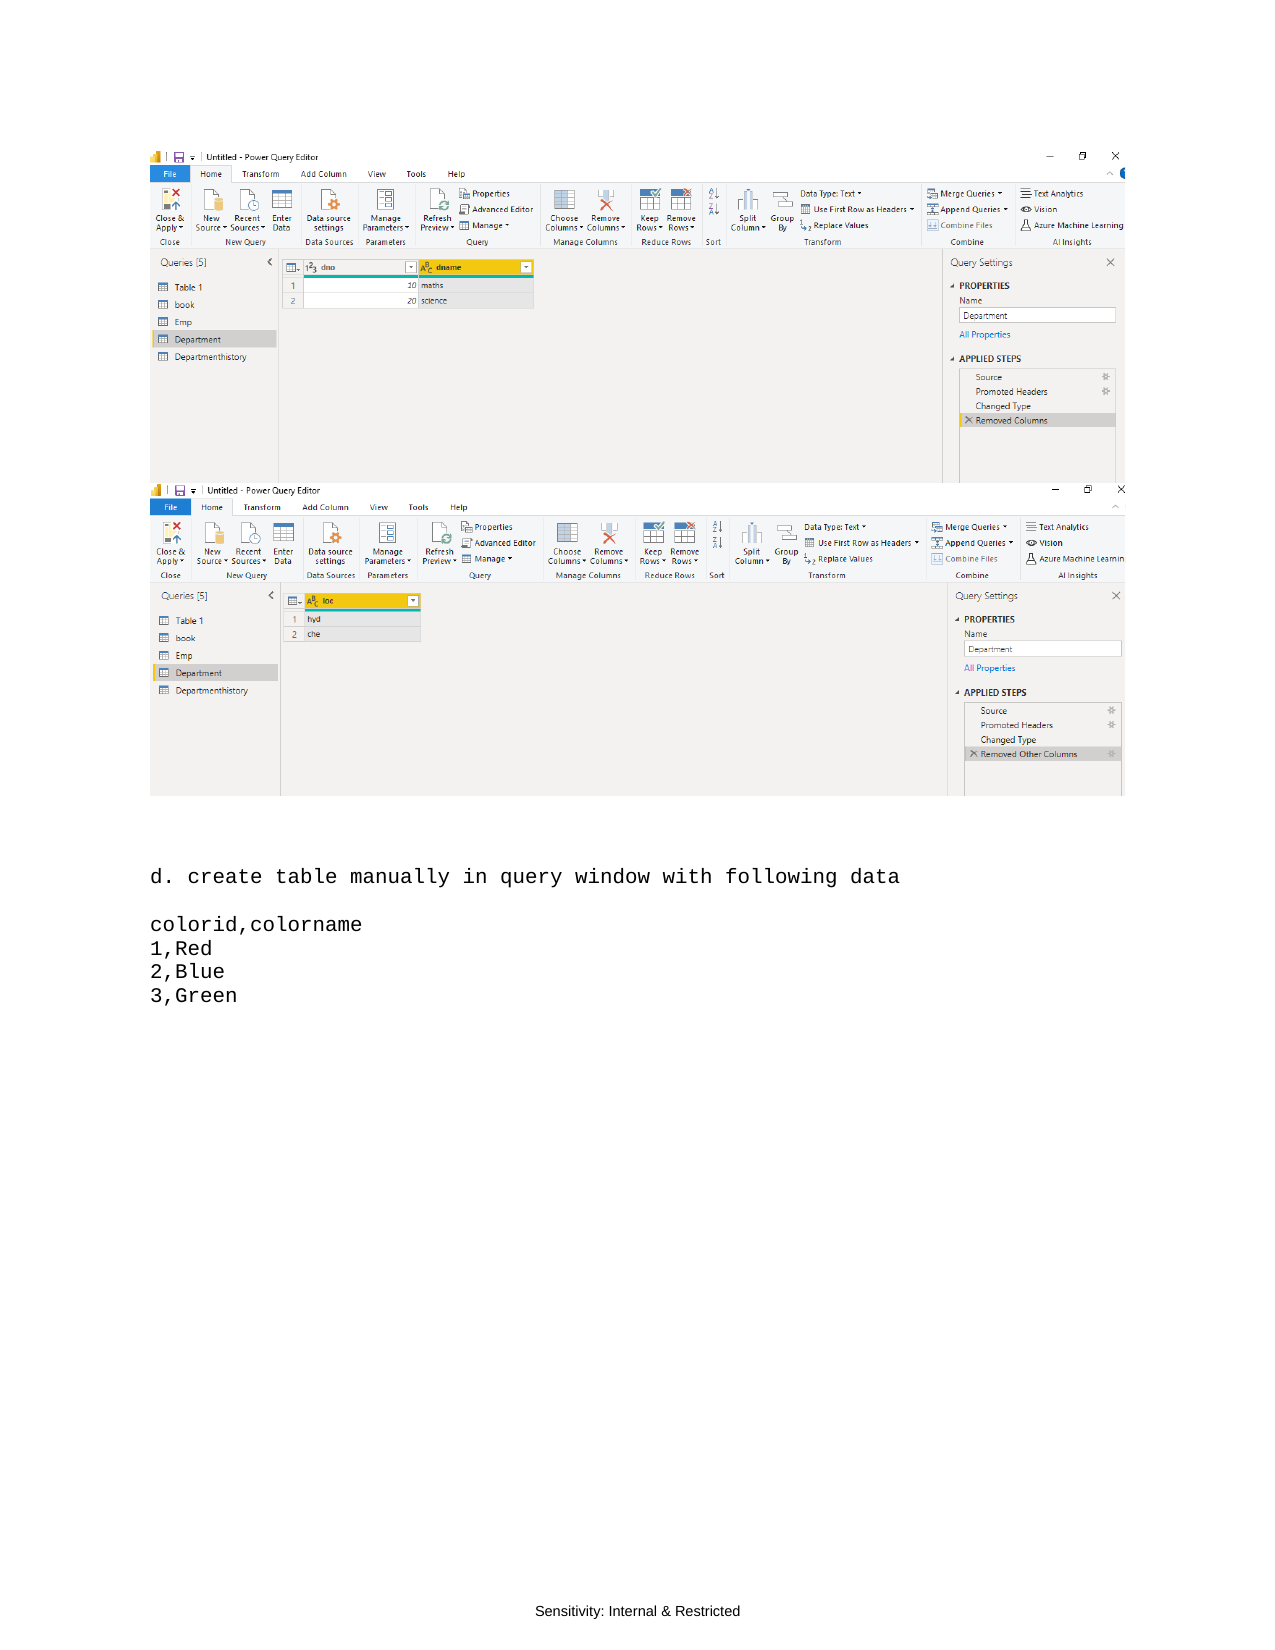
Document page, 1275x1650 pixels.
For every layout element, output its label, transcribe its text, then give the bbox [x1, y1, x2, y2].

text 3,Green [150, 985, 1125, 1008]
text 2,Blue [150, 961, 1125, 985]
text d. create table manually in query window with following data [150, 867, 1125, 890]
picture [150, 150, 1125, 796]
text 1,Red [150, 937, 1125, 961]
text colorid,colorname [150, 914, 1125, 937]
